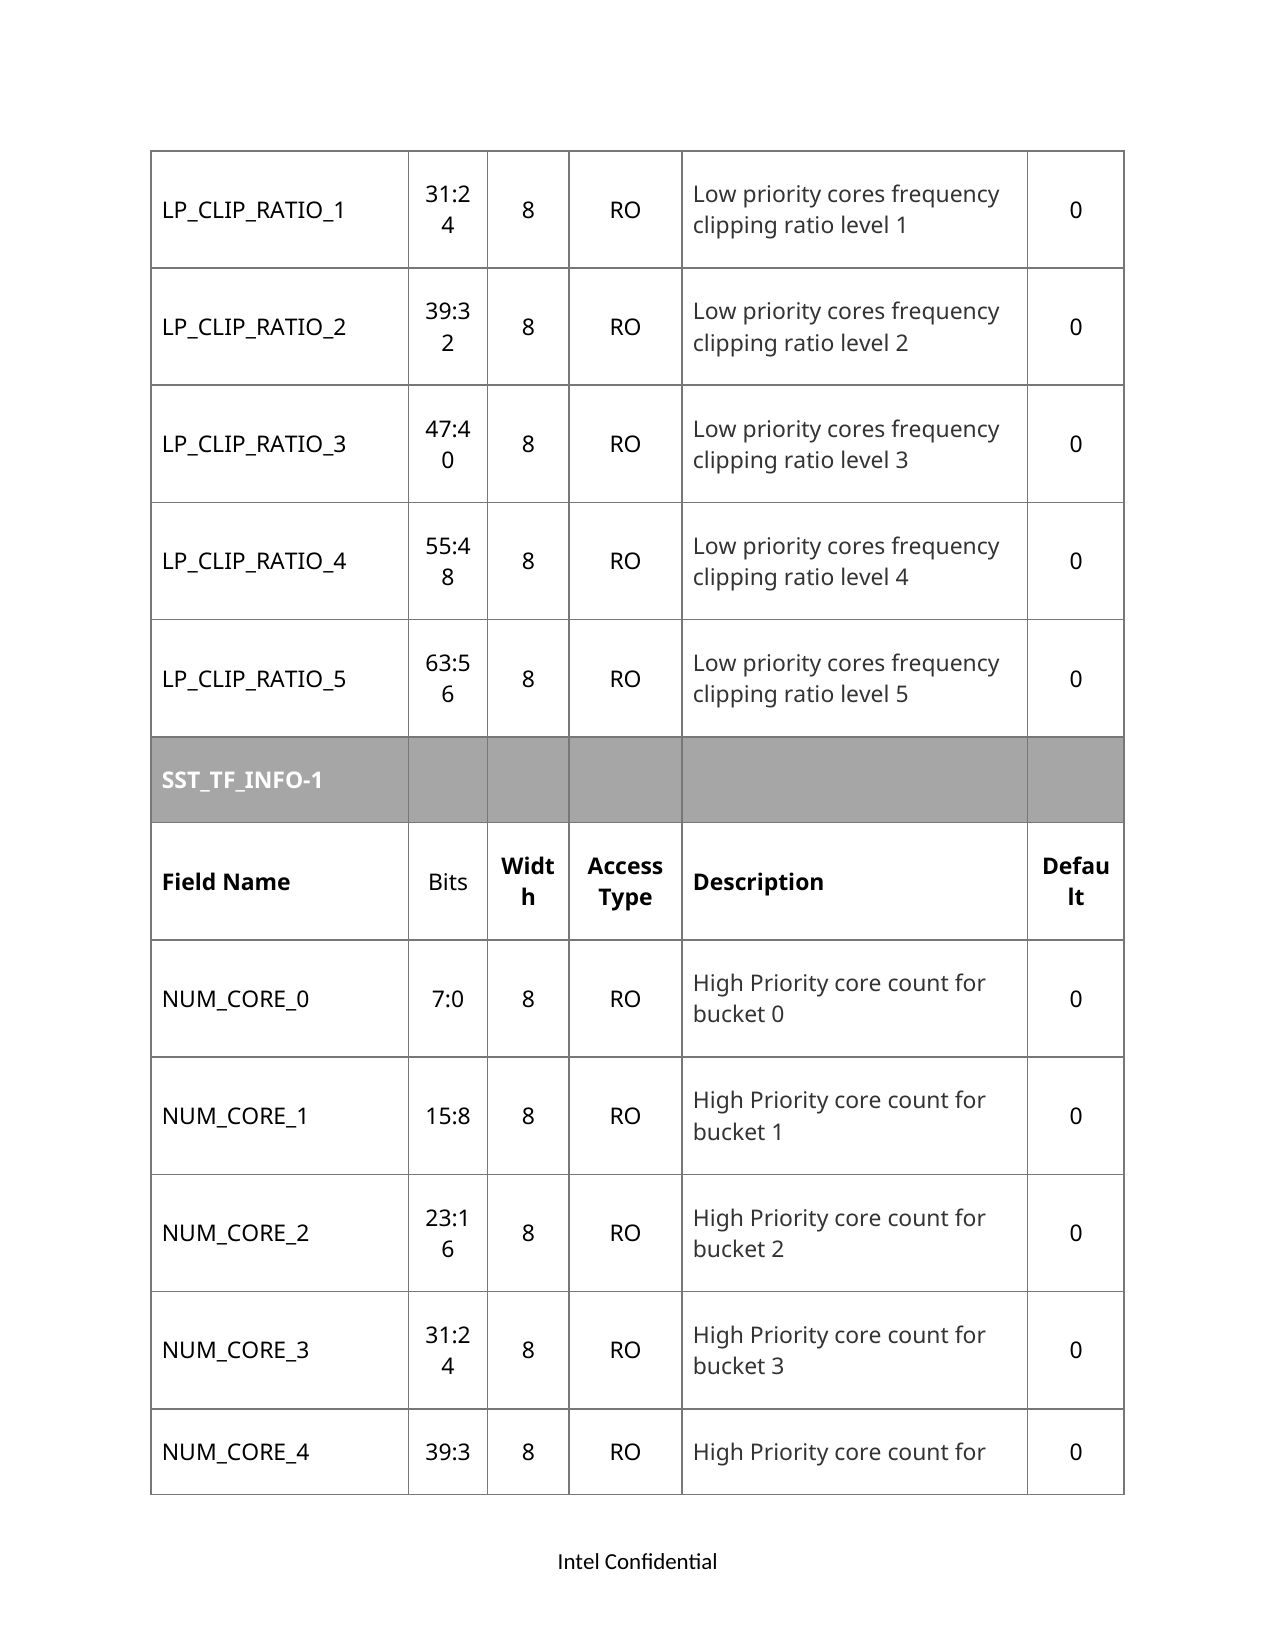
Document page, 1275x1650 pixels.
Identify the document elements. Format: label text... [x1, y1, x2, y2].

table_cell 0 [1028, 503, 1123, 619]
table_cell 0 [1028, 152, 1123, 267]
table_cell Width [488, 823, 568, 939]
table_cell High Priority core count for bucket 0 [683, 941, 1027, 1056]
table_cell Access Type [570, 823, 681, 939]
table_cell LP_CLIP_RATIO_5 [152, 620, 408, 736]
table_cell NUM_CORE_1 [152, 1058, 408, 1173]
table_cell LP_CLIP_RATIO_4 [152, 503, 408, 619]
table_cell 39:32 [409, 269, 487, 384]
table_cell RO [570, 1410, 681, 1494]
table_cell High Priority core count for bucket 1 [683, 1058, 1027, 1173]
table_cell Field Name [152, 823, 408, 939]
table_cell 8 [488, 620, 568, 736]
table_cell 0 [1028, 1058, 1123, 1173]
table_cell Default [1028, 823, 1123, 939]
table_cell 8 [488, 1058, 568, 1173]
table_cell 63:56 [409, 620, 487, 736]
table_cell NUM_CORE_4 [152, 1410, 408, 1494]
table_cell 0 [1028, 1175, 1123, 1291]
table_cell RO [570, 269, 681, 384]
table_cell [683, 738, 1027, 822]
table_cell 0 [1028, 941, 1123, 1056]
table_cell NUM_CORE_0 [152, 941, 408, 1056]
table_cell 8 [488, 386, 568, 502]
table_cell [488, 738, 568, 822]
table_cell RO [570, 1175, 681, 1291]
table_cell 8 [488, 152, 568, 267]
table_cell 39:32 [409, 1410, 487, 1494]
table_cell 0 [1028, 620, 1123, 736]
table_cell 31:24 [409, 1292, 487, 1408]
table_cell Low priority cores frequency clipping ratio level 1 [683, 152, 1027, 267]
table_cell SST_TF_INFO-1 [152, 738, 408, 822]
table_cell [1028, 738, 1123, 822]
table_cell 8 [488, 1175, 568, 1291]
table_cell Bits [409, 823, 487, 939]
table_cell 8 [488, 503, 568, 619]
table_cell RO [570, 1058, 681, 1173]
table_cell NUM_CORE_3 [152, 1292, 408, 1408]
table_cell RO [570, 1292, 681, 1408]
table_cell 0 [1028, 269, 1123, 384]
table_cell RO [570, 620, 681, 736]
table_cell 47:40 [409, 386, 487, 502]
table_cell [683, 1410, 1027, 1494]
table_cell RO [570, 941, 681, 1056]
table_cell LP_CLIP_RATIO_2 [152, 269, 408, 384]
table_cell 8 [488, 1410, 568, 1494]
table_cell 15:8 [409, 1058, 487, 1173]
table_cell [570, 738, 681, 822]
table_cell Low priority cores frequency clipping ratio level 2 [683, 269, 1027, 384]
table_cell Description [683, 823, 1027, 939]
table_cell Low priority cores frequency clipping ratio level 4 [683, 503, 1027, 619]
table_cell 0 [1028, 1292, 1123, 1408]
table_cell [409, 738, 487, 822]
table_cell RO [570, 503, 681, 619]
table_cell High Priority core count for bucket 3 [683, 1292, 1027, 1408]
table_cell RO [570, 386, 681, 502]
table_cell 0 [1028, 1410, 1123, 1494]
table_cell 8 [488, 941, 568, 1056]
table_cell Low priority cores frequency clipping ratio level 5 [683, 620, 1027, 736]
table_cell 31:24 [409, 152, 487, 267]
table_cell 55:48 [409, 503, 487, 619]
table_cell Low priority cores frequency clipping ratio level 3 [683, 386, 1027, 502]
table_cell LP_CLIP_RATIO_1 [152, 152, 408, 267]
table_cell 7:0 [409, 941, 487, 1056]
table_cell High Priority core count for bucket 2 [683, 1175, 1027, 1291]
table_cell 23:16 [409, 1175, 487, 1291]
table_cell 0 [1028, 386, 1123, 502]
table_cell RO [570, 152, 681, 267]
table_cell 8 [488, 269, 568, 384]
table_cell NUM_CORE_2 [152, 1175, 408, 1291]
table_cell 8 [488, 1292, 568, 1408]
table_cell LP_CLIP_RATIO_3 [152, 386, 408, 502]
